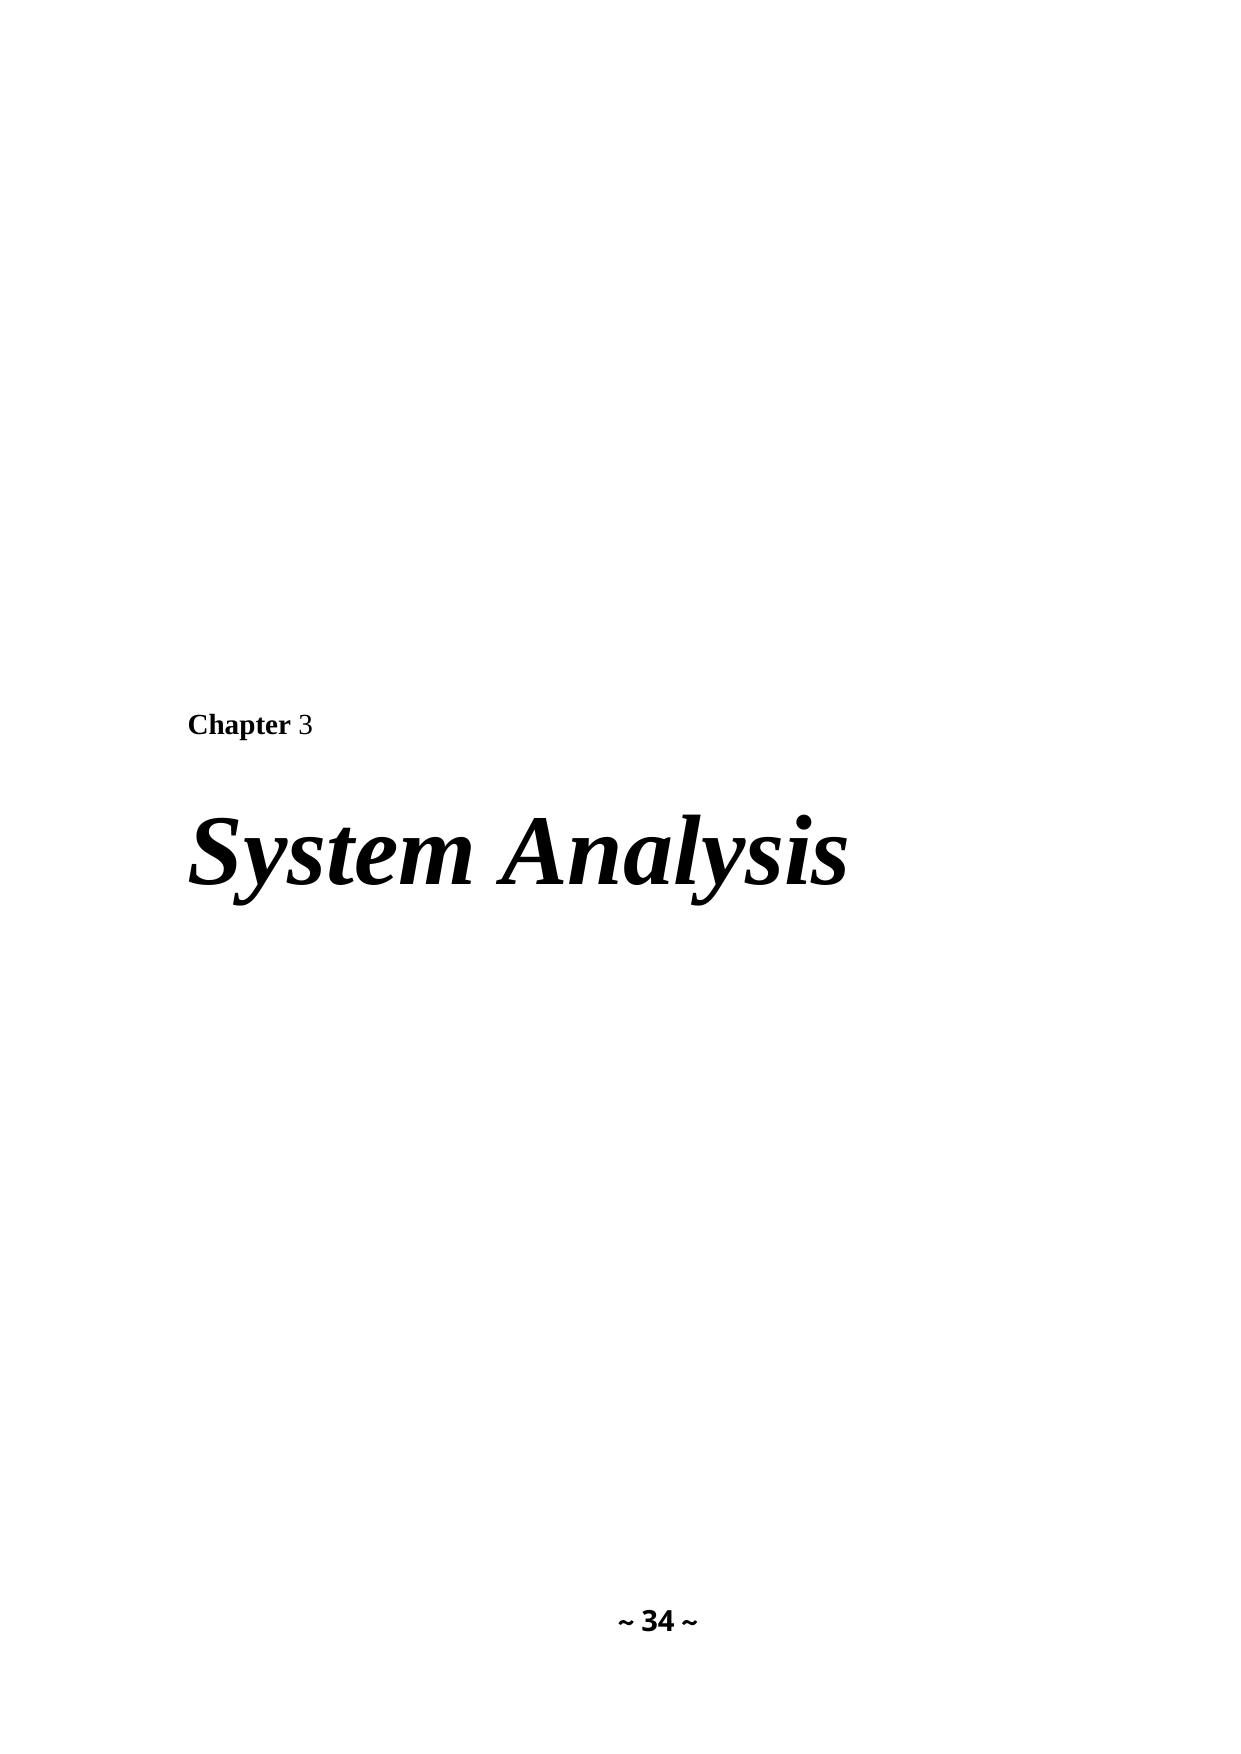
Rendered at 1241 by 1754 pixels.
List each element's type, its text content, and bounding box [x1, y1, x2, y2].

title Chapter 3 [187, 707, 1053, 741]
subtitle System Analysis [187, 791, 1053, 906]
